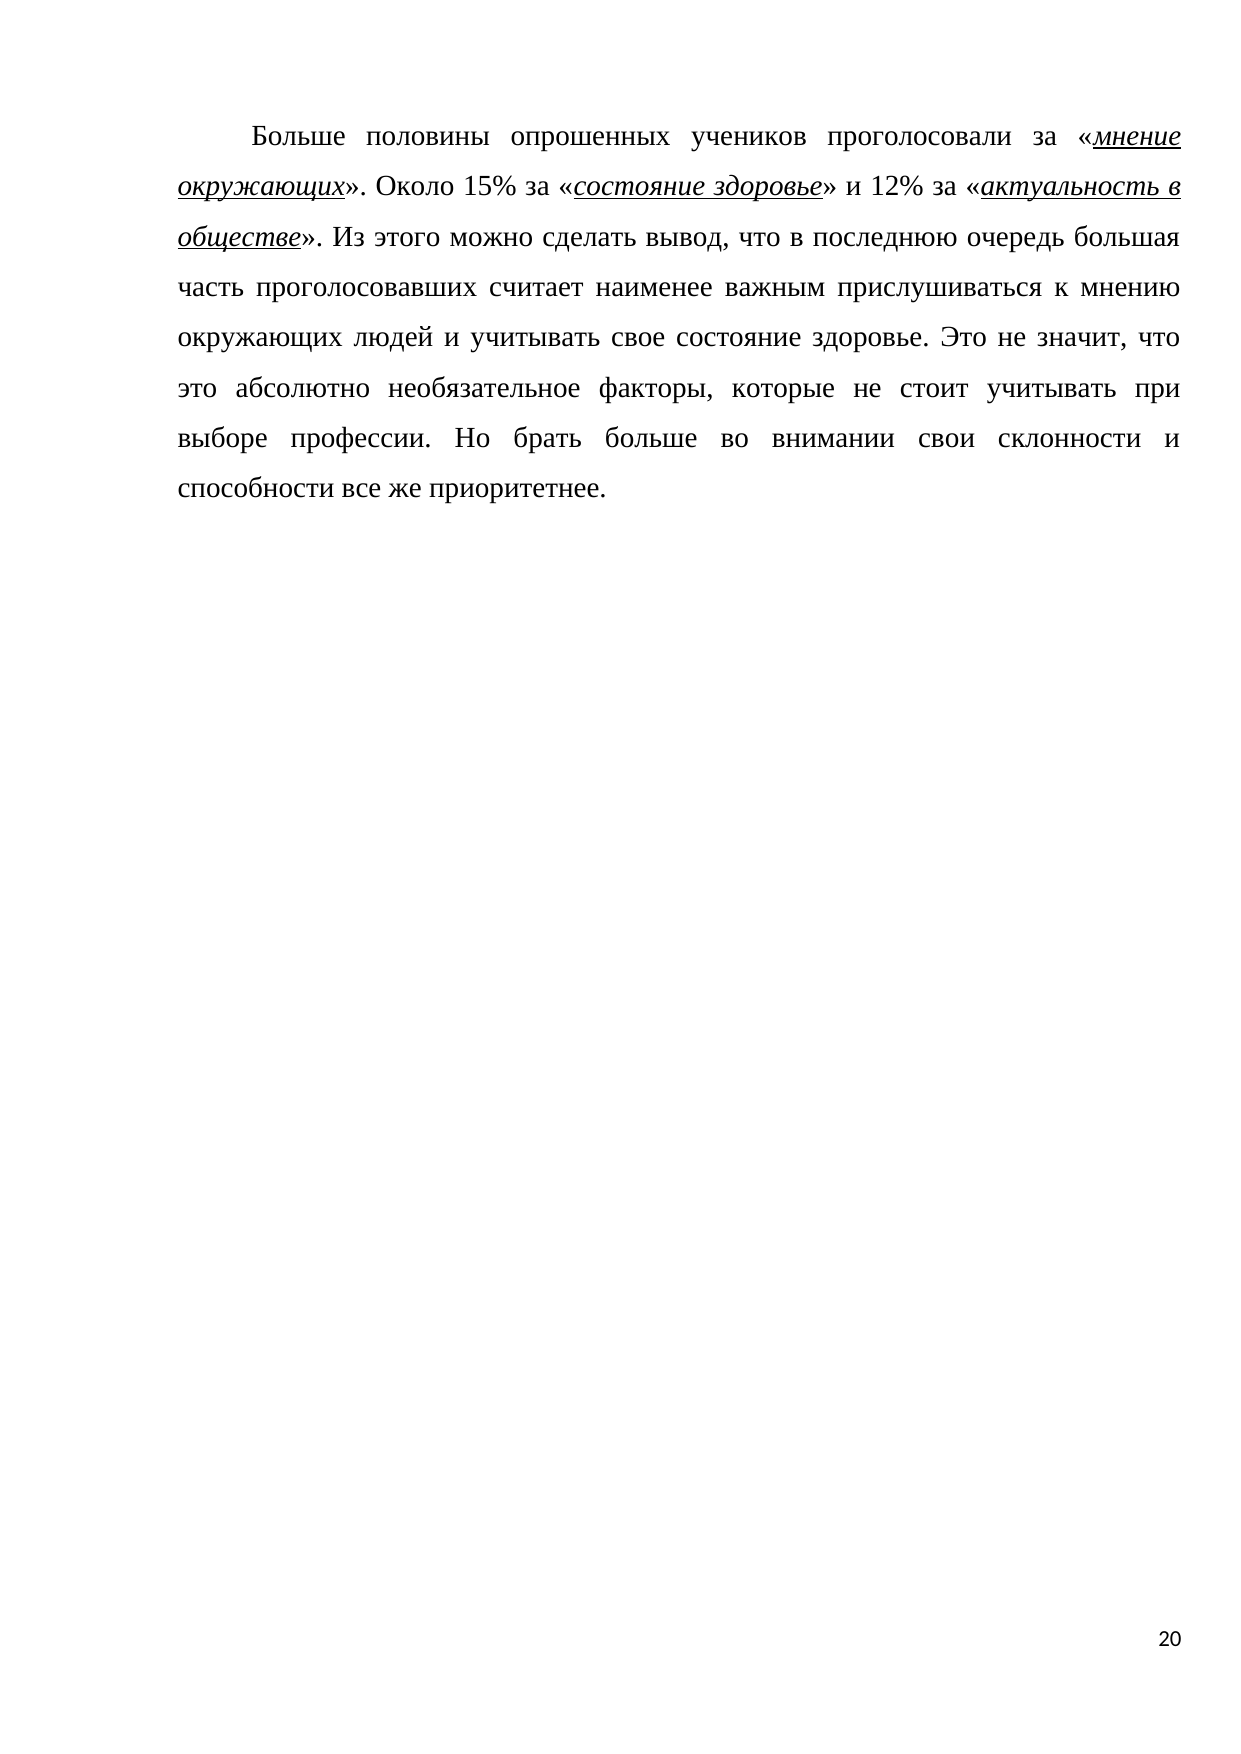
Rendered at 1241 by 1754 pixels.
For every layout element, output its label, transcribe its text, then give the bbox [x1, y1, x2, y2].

text Больше половины опрошенных учеников проголосовали за «мнение окружающих». Около 15% за «состояние здоровье» и 12% за «актуальность в обществе». Из этого можно сделать вывод, что в последнюю очередь большая часть проголосовавших считает наименее важным прислушиваться к мнению окружающих людей и учитывать свое состояние здоровье. Это не значит, что это абсолютно необязательное факторы, которые не стоит учитывать при выборе профессии. Но брать больше во внимании свои склонности и способности все же приоритетнее. [177, 118, 1181, 504]
